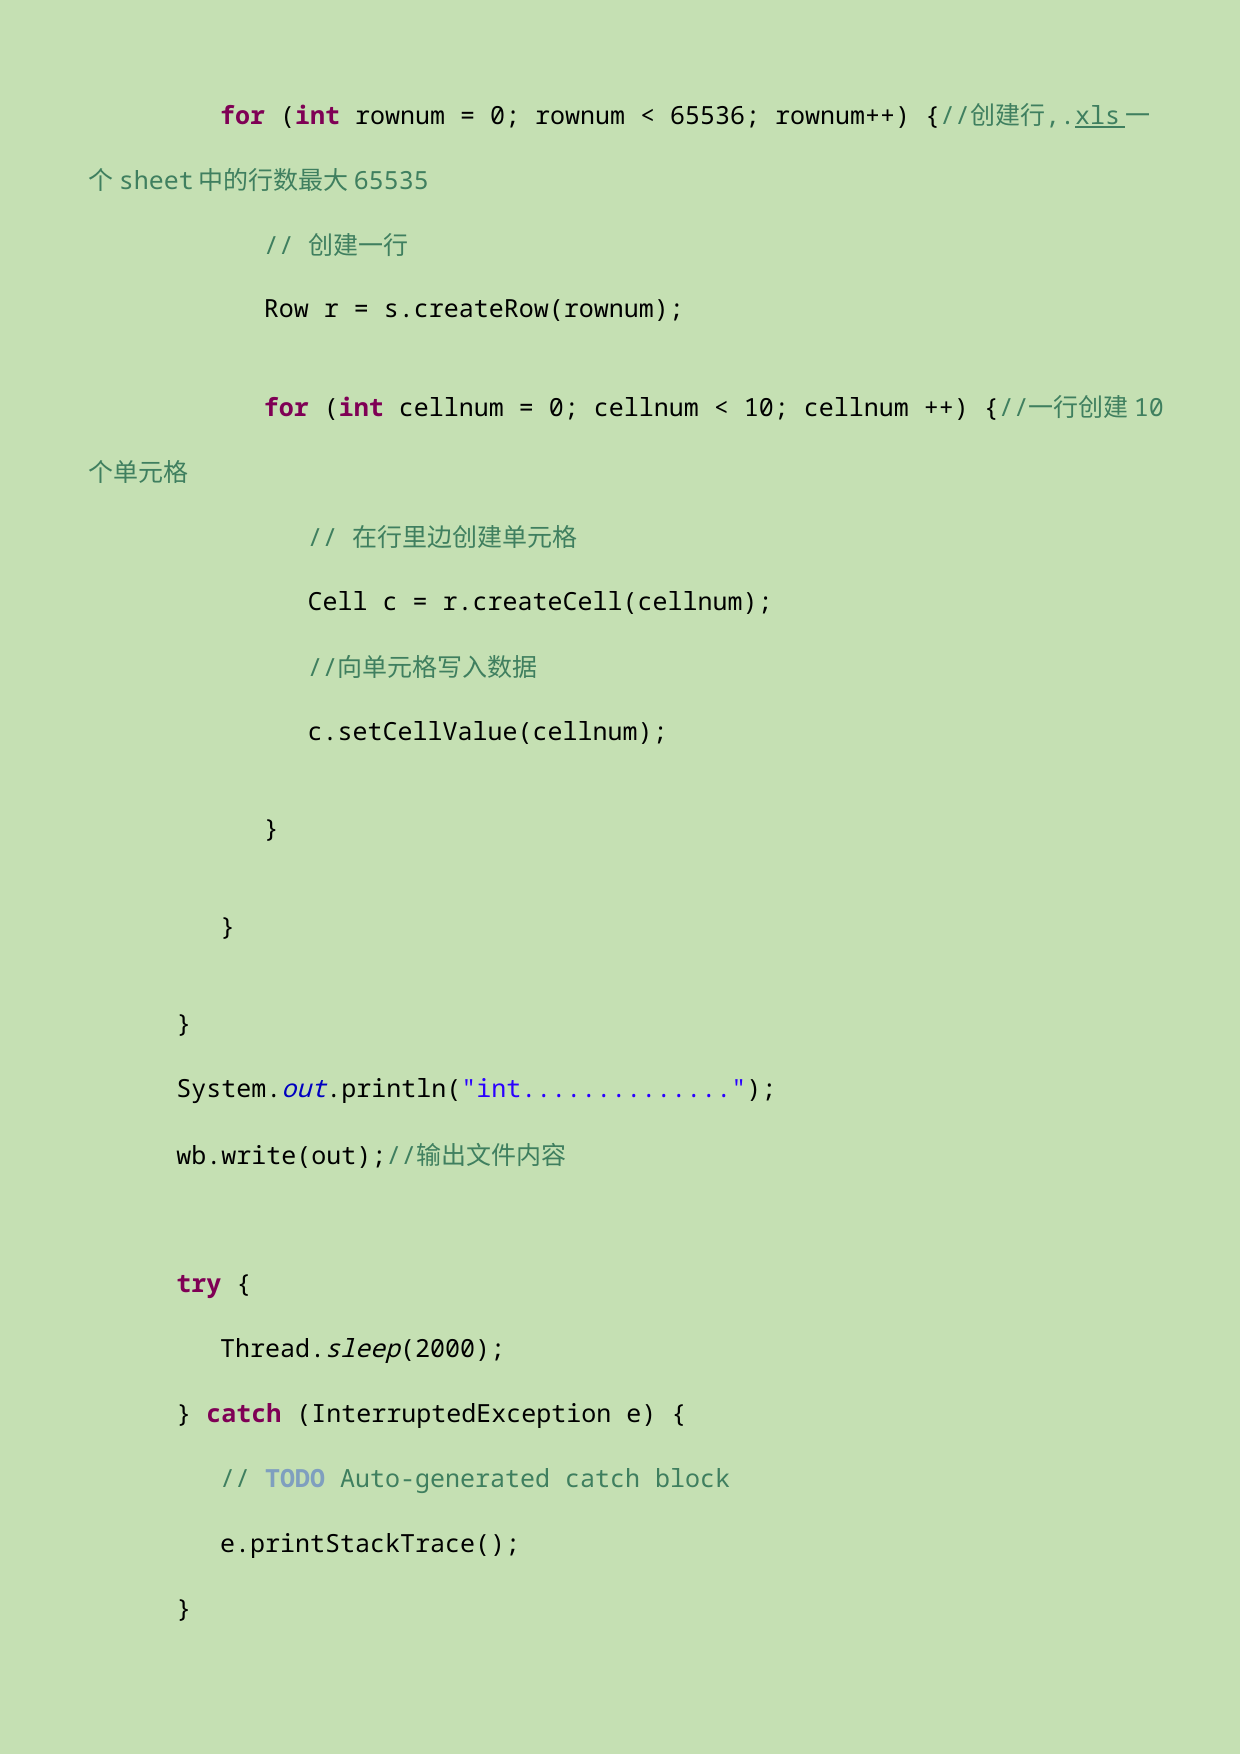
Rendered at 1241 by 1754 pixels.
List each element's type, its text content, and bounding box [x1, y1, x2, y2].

text } [89, 796, 1167, 861]
text wb.write(out);//输出文件内容 [89, 1121, 1167, 1186]
text } catch (InterruptedException e) { [89, 1381, 1167, 1446]
text //向单元格写入数据 [89, 633, 1167, 698]
text Row r = s.createRow(rownum); [89, 276, 1167, 341]
text Thread.sleep(2000); [89, 1316, 1167, 1381]
text for (int rownum = 0; rownum < 65536; rownum++) {//创建行,.xls一个sheet中的行数最大65535 [89, 81, 1167, 211]
text } [89, 1576, 1167, 1641]
text Cell c = r.createCell(cellnum); [89, 568, 1167, 633]
text e.printStackTrace(); [89, 1511, 1167, 1576]
text // 创建一行 [89, 211, 1167, 276]
text for (int cellnum = 0; cellnum < 10; cellnum ++) {//一行创建10个单元格 [89, 373, 1167, 503]
text // TODO Auto-generated catch block [89, 1446, 1167, 1511]
text System.out.println("int.............."); [89, 1056, 1167, 1121]
text try { [89, 1251, 1167, 1316]
text c.setCellValue(cellnum); [89, 698, 1167, 763]
text } [89, 991, 1167, 1056]
text // 在行里边创建单元格 [89, 503, 1167, 568]
text } [89, 893, 1167, 958]
